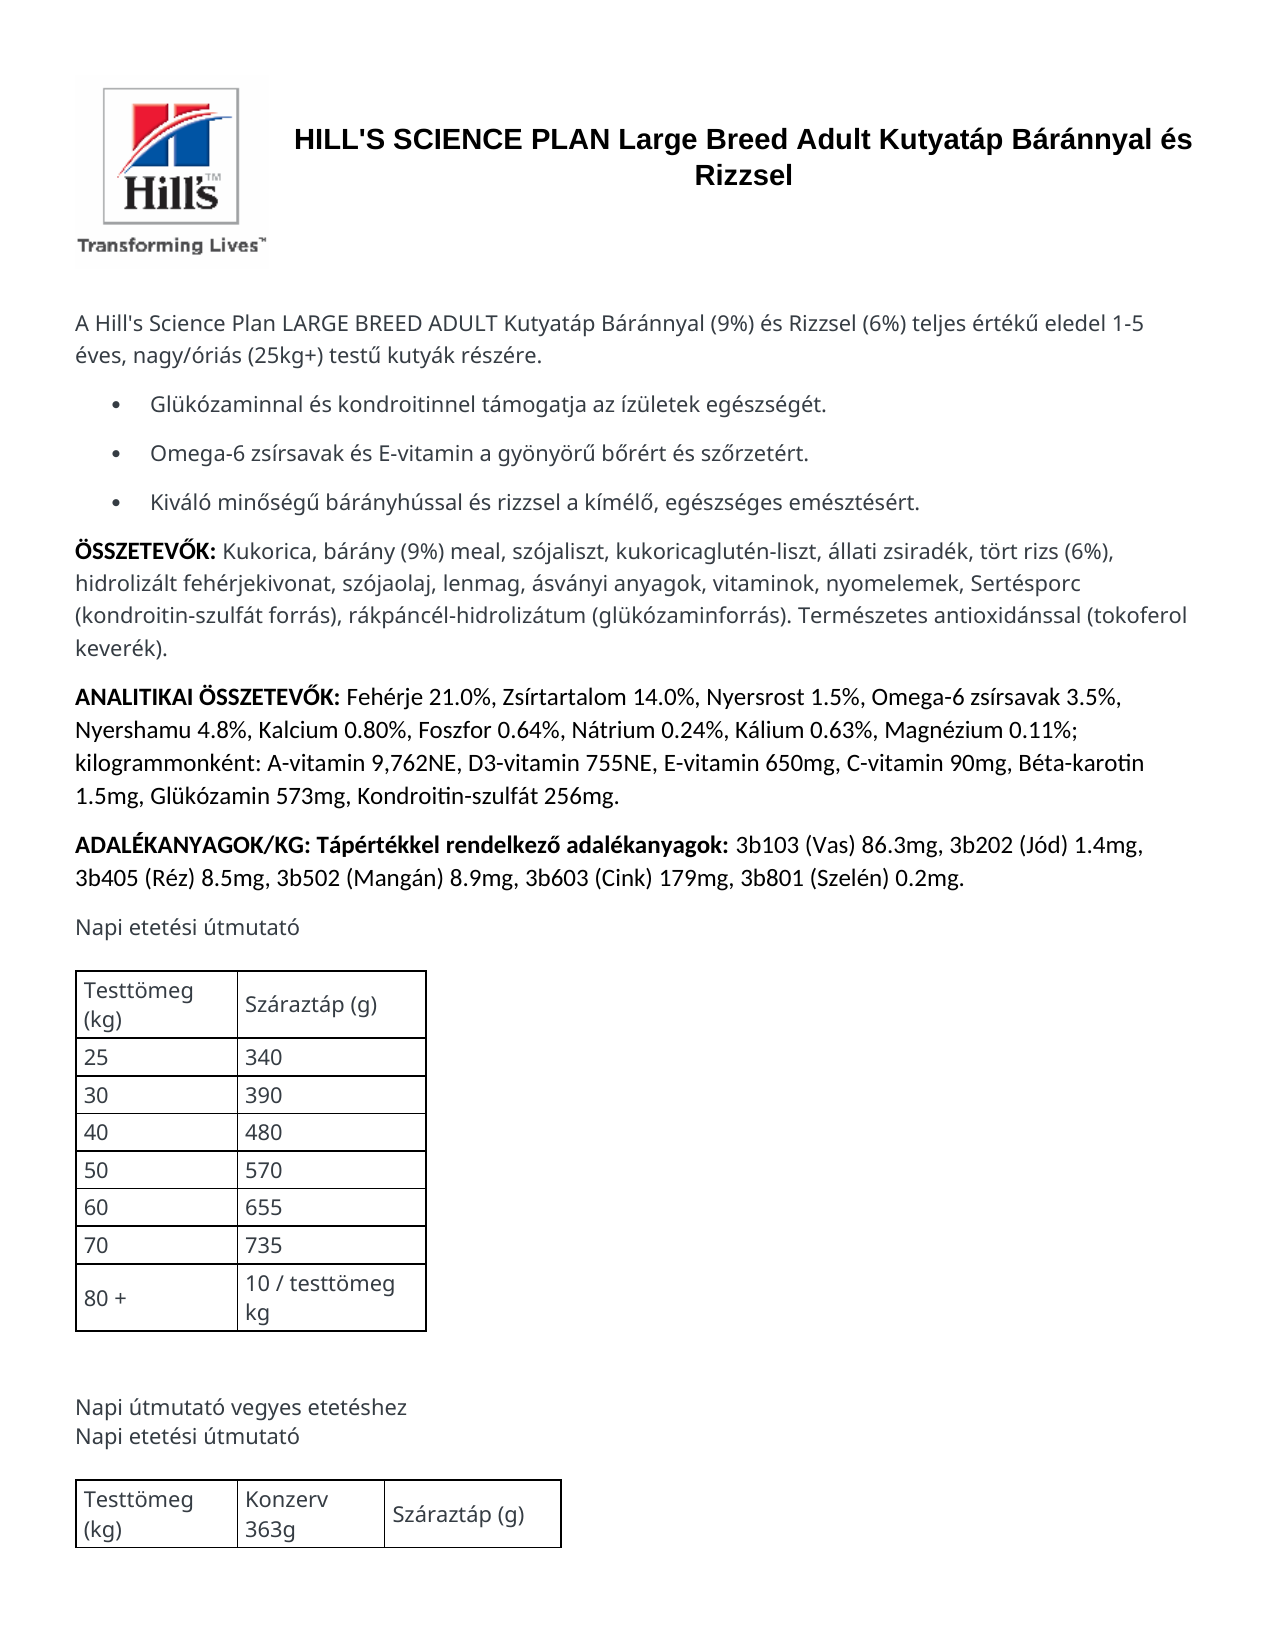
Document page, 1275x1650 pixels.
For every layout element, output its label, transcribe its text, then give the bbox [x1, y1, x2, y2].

table_cell 340 [238, 1039, 425, 1075]
text Napi etetési útmutató [75, 912, 1200, 970]
table_cell 80 + [77, 1265, 237, 1330]
table_cell 655 [238, 1189, 425, 1225]
table_cell 480 [238, 1114, 425, 1150]
text ADALÉKANYAGOK/KG: Tápértékkel rendelkező adalékanyagok: 3b103 (Vas) 86.3mg, 3b202 (Jód) 1.4mg, 3b405 (Réz) 8.5mg, 3b502 (Mangán) 8.9mg, 3b603 (Cink) 179mg, 3b801 (Szelén) 0.2mg. [75, 829, 1200, 893]
text ANALITIKAI ÖSSZETEVŐK: Fehérje 21.0%, Zsírtartalom 14.0%, Nyersrost 1.5%, Omega-6 zsírsavak 3.5%, Nyershamu 4.8%, Kalcium 0.80%, Foszfor 0.64%, Nátrium 0.24%, Kálium 0.63%, Magnézium 0.11%; kilogrammonként: A-vitamin 9,762NE, D3-vitamin 755NE, E-vitamin 650mg, C-vitamin 90mg, Béta-karotin 1.5mg, Glükózamin 573mg, Kondroitin-szulfát 256mg. [75, 681, 1200, 811]
table_cell 570 [238, 1152, 425, 1188]
text A Hill's Science Plan LARGE BREED ADULT Kutyatáp Báránnyal (9%) és Rizzsel (6%) teljes értékű eledel 1-5 éves, nagy/óriás (25kg+) testű kutyák részére. [75, 308, 1200, 370]
list Kiváló minőségű bárányhússal és rizzsel a kímélő, egészséges emésztésért. [112, 487, 1200, 516]
text HILL'S SCIENCE PLAN Large Breed Adult Kutyatáp Báránnyal és Rizzsel [269, 122, 1200, 192]
table_cell Száraztáp (g) [385, 1481, 560, 1546]
text Napi útmutató vegyes etetéshez Napi etetési útmutató [75, 1332, 1200, 1479]
table_cell 50 [77, 1152, 237, 1188]
text ÖSSZETEVŐK: Kukorica, bárány (9%) meal, szójaliszt, kukoricaglutén-liszt, állati zsiradék, tört rizs (6%), hidrolizált fehérjekivonat, szójaolaj, lenmag, ásványi anyagok, vitaminok, nyomelemek, Sertésporc (kondroitin-szulfát forrás), rákpáncél-hidrolizátum (glükózaminforrás). Természetes antioxidánssal (tokoferol keverék). [75, 535, 1200, 662]
table_cell Testtömeg (kg) [77, 972, 237, 1037]
list Omega-6 zsírsavak és E-vitamin a gyönyörű bőrért és szőrzetért. [112, 438, 1200, 468]
table_cell Testtömeg (kg) [77, 1481, 237, 1546]
table_cell Száraztáp (g) [238, 972, 425, 1037]
list Glükózaminnal és kondroitinnel támogatja az ízületek egészségét. [112, 389, 1200, 419]
table_cell 390 [238, 1077, 425, 1112]
table_cell 735 [238, 1227, 425, 1263]
table_cell 30 [77, 1077, 237, 1112]
table_cell 60 [77, 1189, 237, 1225]
table_cell Konzerv 363g [238, 1481, 384, 1546]
table_cell 25 [77, 1039, 237, 1075]
table_cell 10 / testtömeg kg [238, 1265, 425, 1330]
picture [75, 75, 269, 269]
table_cell 70 [77, 1227, 237, 1263]
table_cell 40 [77, 1114, 237, 1150]
